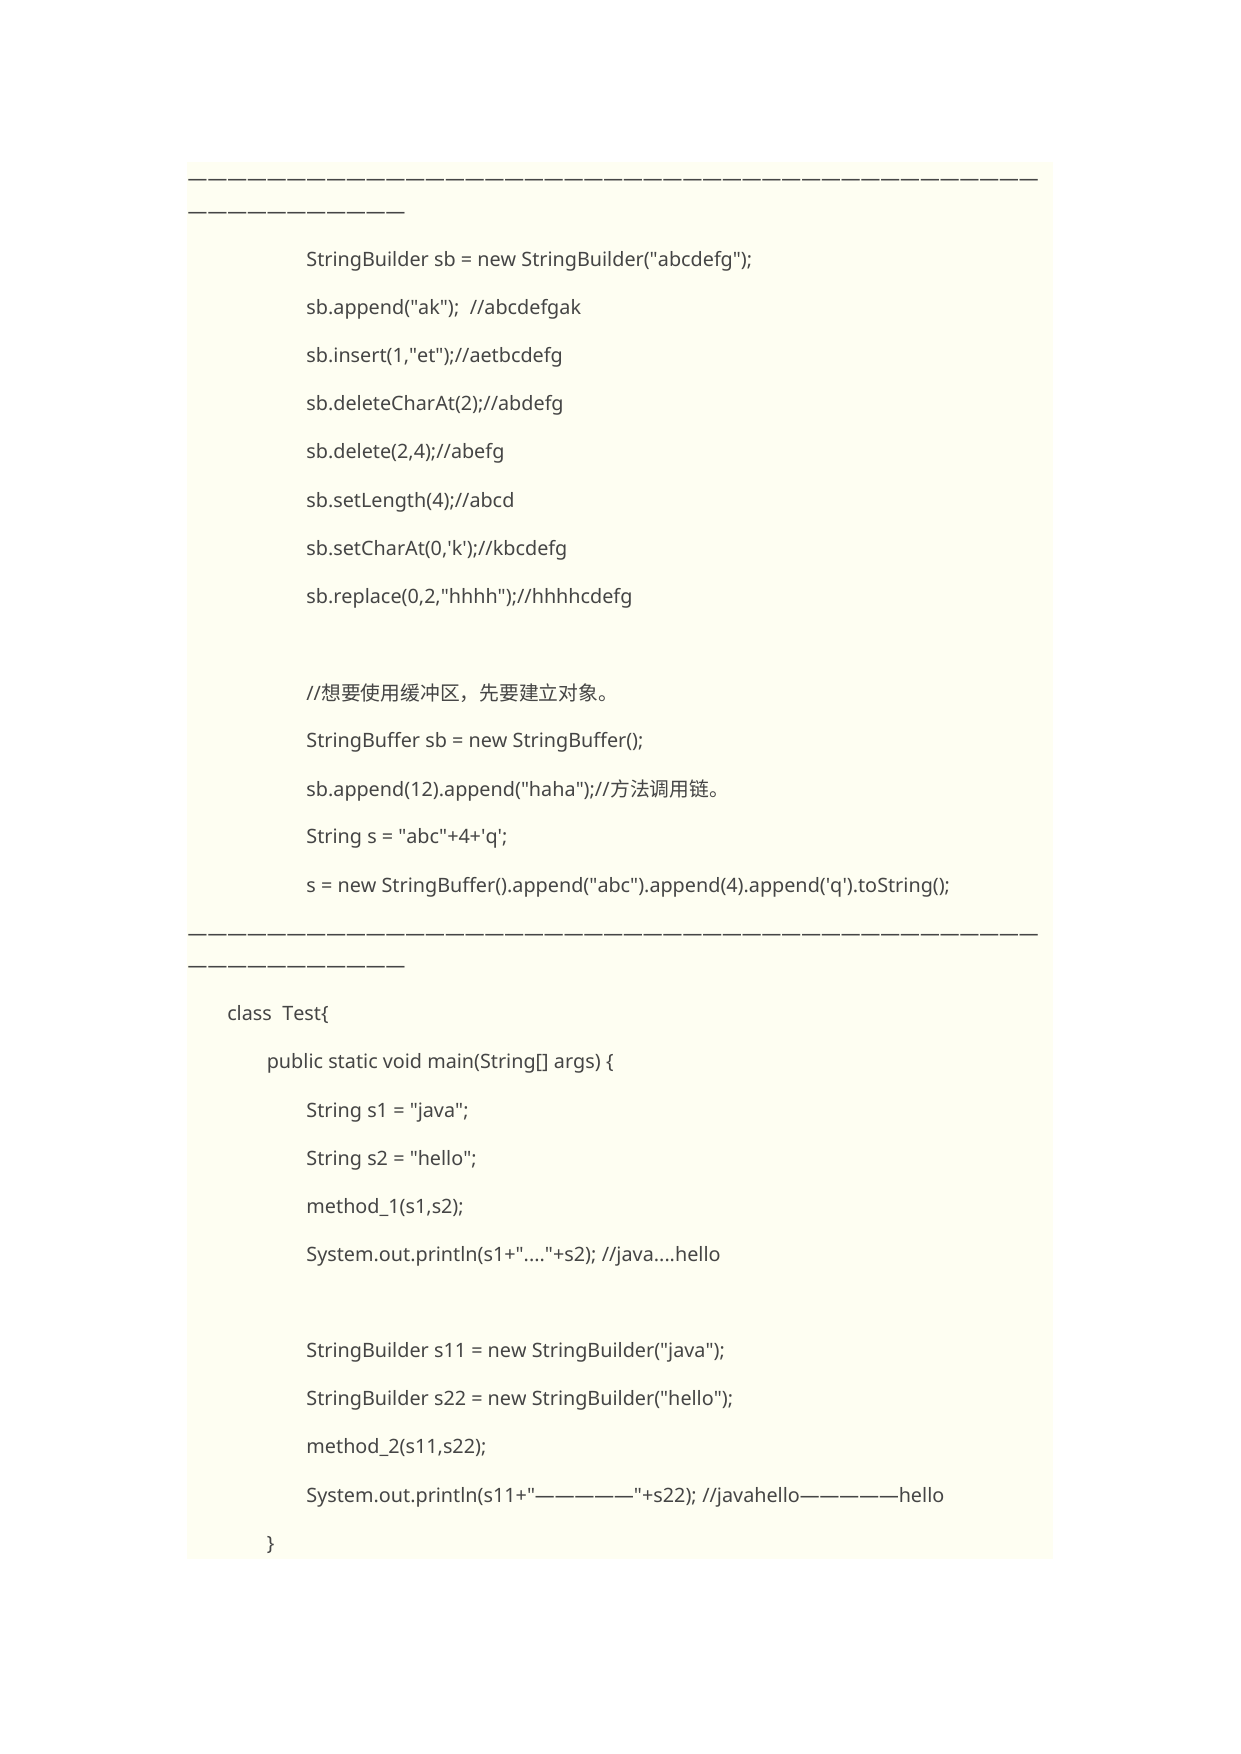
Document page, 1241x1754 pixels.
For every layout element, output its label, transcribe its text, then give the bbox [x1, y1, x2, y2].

text System.out.println(s1+"...."+s2); //java....hello [187, 1238, 1053, 1270]
text method_1(s1,s2); [187, 1189, 1053, 1222]
text StringBuffer sb = new StringBuffer(); [187, 724, 1053, 756]
text StringBuilder s11 = new StringBuilder("java"); [187, 1334, 1053, 1366]
text String s = "abc"+4+'q'; [187, 820, 1053, 853]
text sb.setCharAt(0,'k');//kbcdefg [187, 531, 1053, 564]
text //想要使用缓冲区，先要建立对象。 [187, 676, 1053, 708]
text StringBuilder sb = new StringBuilder("abcdefg"); [187, 243, 1053, 275]
text class Test{ [187, 997, 1053, 1029]
text method_2(s11,s22); [187, 1430, 1053, 1463]
text sb.replace(0,2,"hhhh");//hhhhcdefg [187, 579, 1053, 612]
text sb.delete(2,4);//abefg [187, 435, 1053, 468]
text sb.append("ak"); //abcdefgak [187, 291, 1053, 323]
text sb.append(12).append("haha");//方法调用链。 [187, 772, 1053, 804]
text String s1 = "java"; [187, 1093, 1053, 1126]
text sb.setLength(4);//abcd [187, 483, 1053, 516]
text StringBuilder s22 = new StringBuilder("hello"); [187, 1382, 1053, 1414]
text String s2 = "hello"; [187, 1141, 1053, 1174]
text sb.insert(1,"et");//aetbcdefg [187, 339, 1053, 371]
text public static void main(String[] args) { [187, 1045, 1053, 1078]
text —————————————————————————————————————————————————————— [187, 162, 1053, 227]
text sb.deleteCharAt(2);//abdefg [187, 387, 1053, 419]
text —————————————————————————————————————————————————————— [187, 916, 1053, 981]
text System.out.println(s11+"—————"+s22); //javahello—————hello [187, 1478, 1053, 1511]
text s = new StringBuffer().append("abc").append(4).append('q').toString(); [187, 868, 1053, 901]
text } [187, 1526, 1053, 1559]
